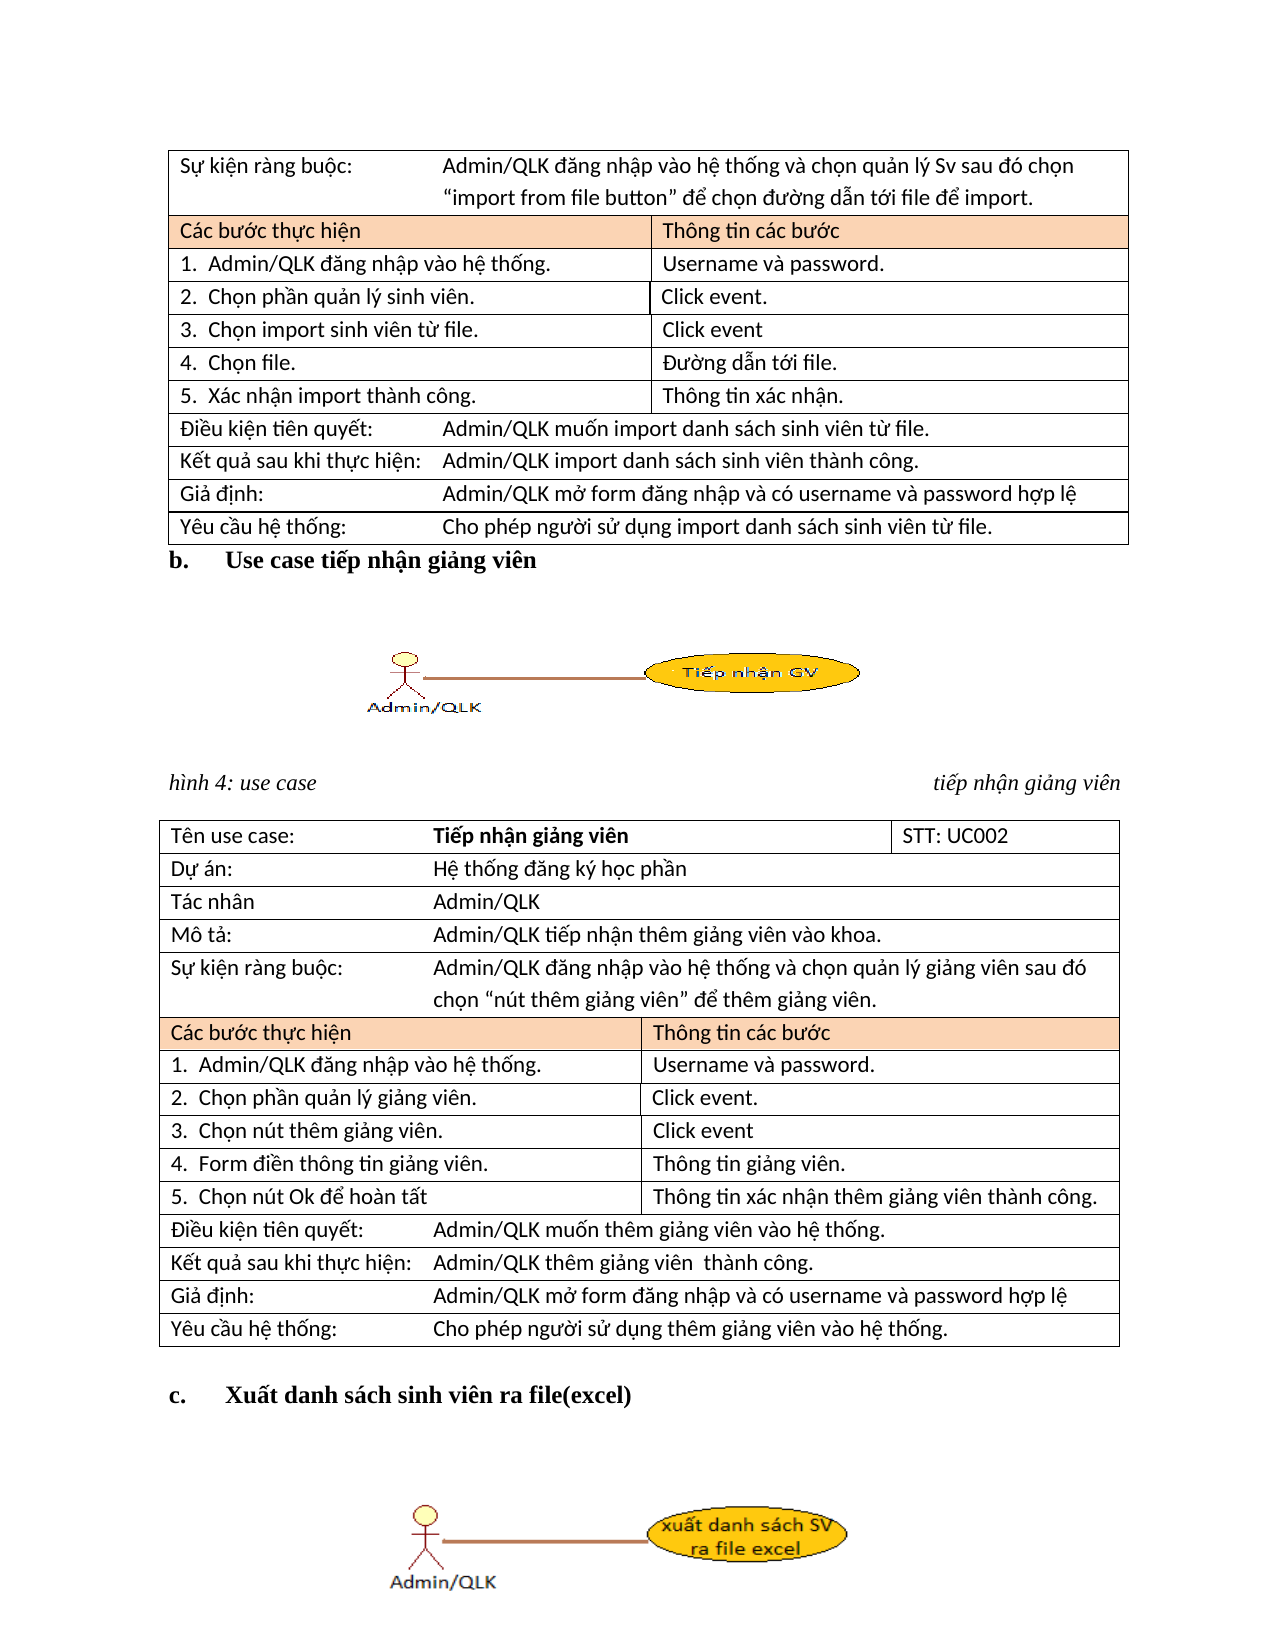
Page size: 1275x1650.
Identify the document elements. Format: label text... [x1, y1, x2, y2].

table_cell Tác nhân Admin/QLK [160, 887, 1119, 919]
table_cell Dự án: Hệ thống đăng ký học phần [160, 854, 1119, 886]
table_cell Kết quả sau khi thực hiện: Admin/QLK thêm giảng viên thành công. [160, 1248, 1119, 1280]
table_cell Điều kiện tiên quyết: Admin/QLK muốn thêm giảng viên vào hệ thống. [160, 1215, 1119, 1247]
table_cell Yêu cầu hệ thống: Cho phép người sử dụng import danh sách sinh viên từ file. [169, 513, 1128, 544]
list Use case tiếp nhận giảng viên [169, 545, 1125, 574]
table_cell Admin/QLK đăng nhập vào hệ thống. [169, 249, 651, 281]
table_cell Admin/QLK đăng nhập vào hệ thống. [160, 1051, 641, 1082]
picture [353, 599, 909, 744]
table_cell Thông tin các bước [642, 1018, 1119, 1049]
table_cell Yêu cầu hệ thống: Cho phép người sử dụng thêm giảng viên vào hệ thống. [160, 1314, 1119, 1346]
table_cell Các bước thực hiện [160, 1018, 641, 1049]
table_cell Thông tin xác nhận thêm giảng viên thành công. [642, 1182, 1119, 1214]
table_cell Chọn import sinh viên từ file. [169, 315, 651, 347]
table_cell Sự kiện ràng buộc: Admin/QLK đăng nhập vào hệ thống và chọn quản lý Sv sau đó chọn “import from file button” để chọn đường dẫn tới file để import. [169, 151, 1128, 215]
table_cell Username và password. [642, 1051, 1119, 1082]
table_cell Sự kiện ràng buộc: Admin/QLK đăng nhập vào hệ thống và chọn quản lý giảng viên sau đó chọn “nút thêm giảng viên” để thêm giảng viên. [160, 953, 1119, 1017]
table_cell Xác nhận import thành công. [169, 381, 651, 413]
table_cell Click event. [651, 282, 1128, 314]
table_cell Điều kiện tiên quyết: Admin/QLK muốn import danh sách sinh viên từ file. [169, 414, 1128, 446]
table_cell Click event [642, 1116, 1119, 1148]
table_cell Giả định: Admin/QLK mở form đăng nhập và có username và password hợp lệ [169, 480, 1128, 511]
table_cell Đường dẫn tới file. [652, 348, 1128, 380]
table_cell Thông tin giảng viên. [642, 1149, 1119, 1181]
table_cell Click event. [641, 1084, 1119, 1115]
table_cell Thông tin các bước [652, 216, 1128, 248]
table_header Tên use case: Tiếp nhận giảng viên [160, 821, 891, 853]
table_cell Chọn phần quản lý giảng viên. [160, 1084, 640, 1115]
table_cell Giả định: Admin/QLK mở form đăng nhập và có username và password hợp lệ [160, 1281, 1119, 1313]
table_cell Chọn phần quản lý sinh viên. [169, 282, 649, 314]
text hình 4: use case tiếp nhận giảng viên [150, 769, 1125, 795]
table_cell Mô tả: Admin/QLK tiếp nhận thêm giảng viên vào khoa. [160, 920, 1119, 952]
table_cell Chọn nút thêm giảng viên. [160, 1116, 641, 1148]
table_cell Chọn file. [169, 348, 651, 380]
picture [377, 1433, 892, 1633]
table_cell Username và password. [652, 249, 1128, 281]
table_cell Kết quả sau khi thực hiện: Admin/QLK import danh sách sinh viên thành công. [169, 447, 1128, 478]
table_cell Thông tin xác nhận. [652, 381, 1128, 413]
list Xuất danh sách sinh viên ra file(excel) [169, 1380, 1125, 1409]
table_cell Các bước thực hiện [169, 216, 651, 248]
table_cell Form điền thông tin giảng viên. [160, 1149, 641, 1181]
table_cell Chọn nút Ok để hoàn tất [160, 1182, 641, 1214]
table_cell Click event [652, 315, 1128, 347]
table_header STT: UC002 [892, 821, 1119, 853]
